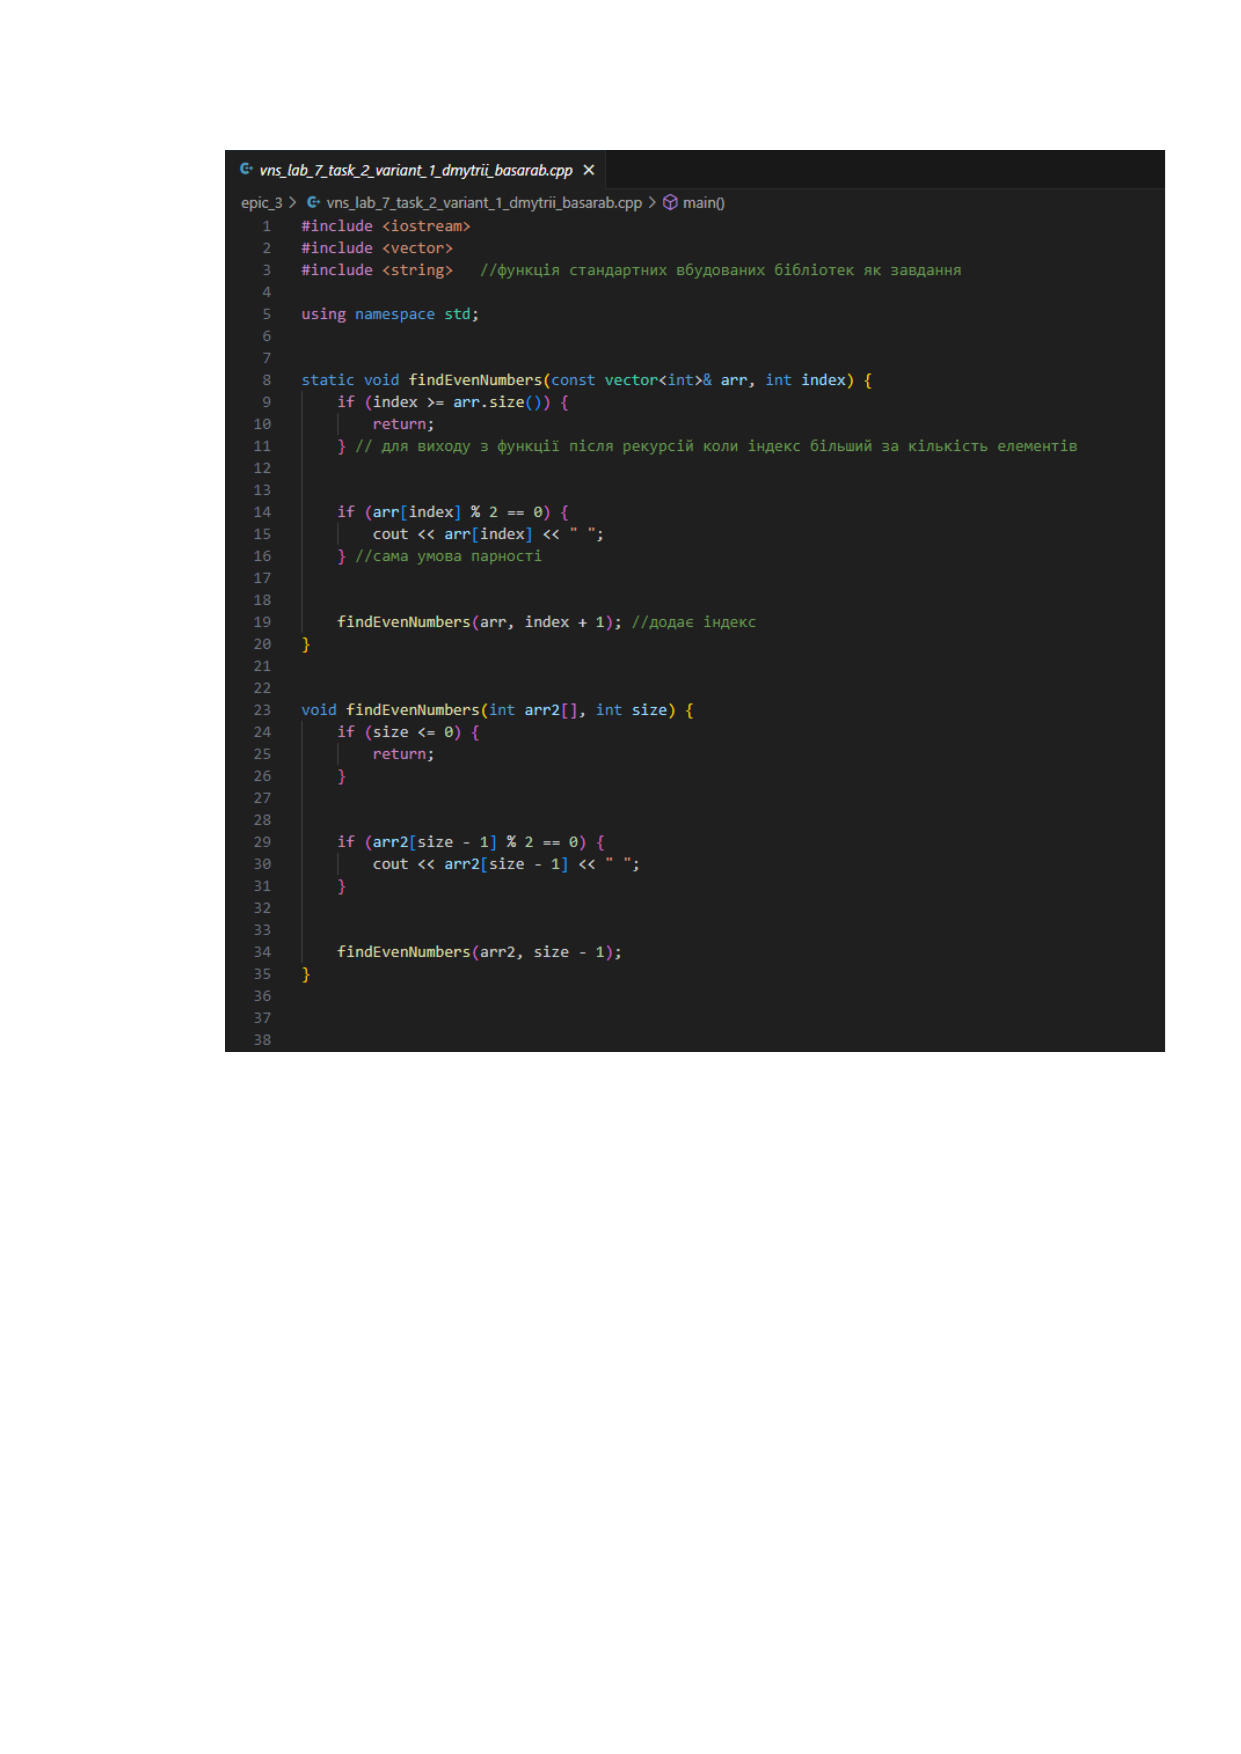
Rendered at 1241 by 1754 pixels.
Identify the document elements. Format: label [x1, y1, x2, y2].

picture [225, 150, 1166, 1052]
